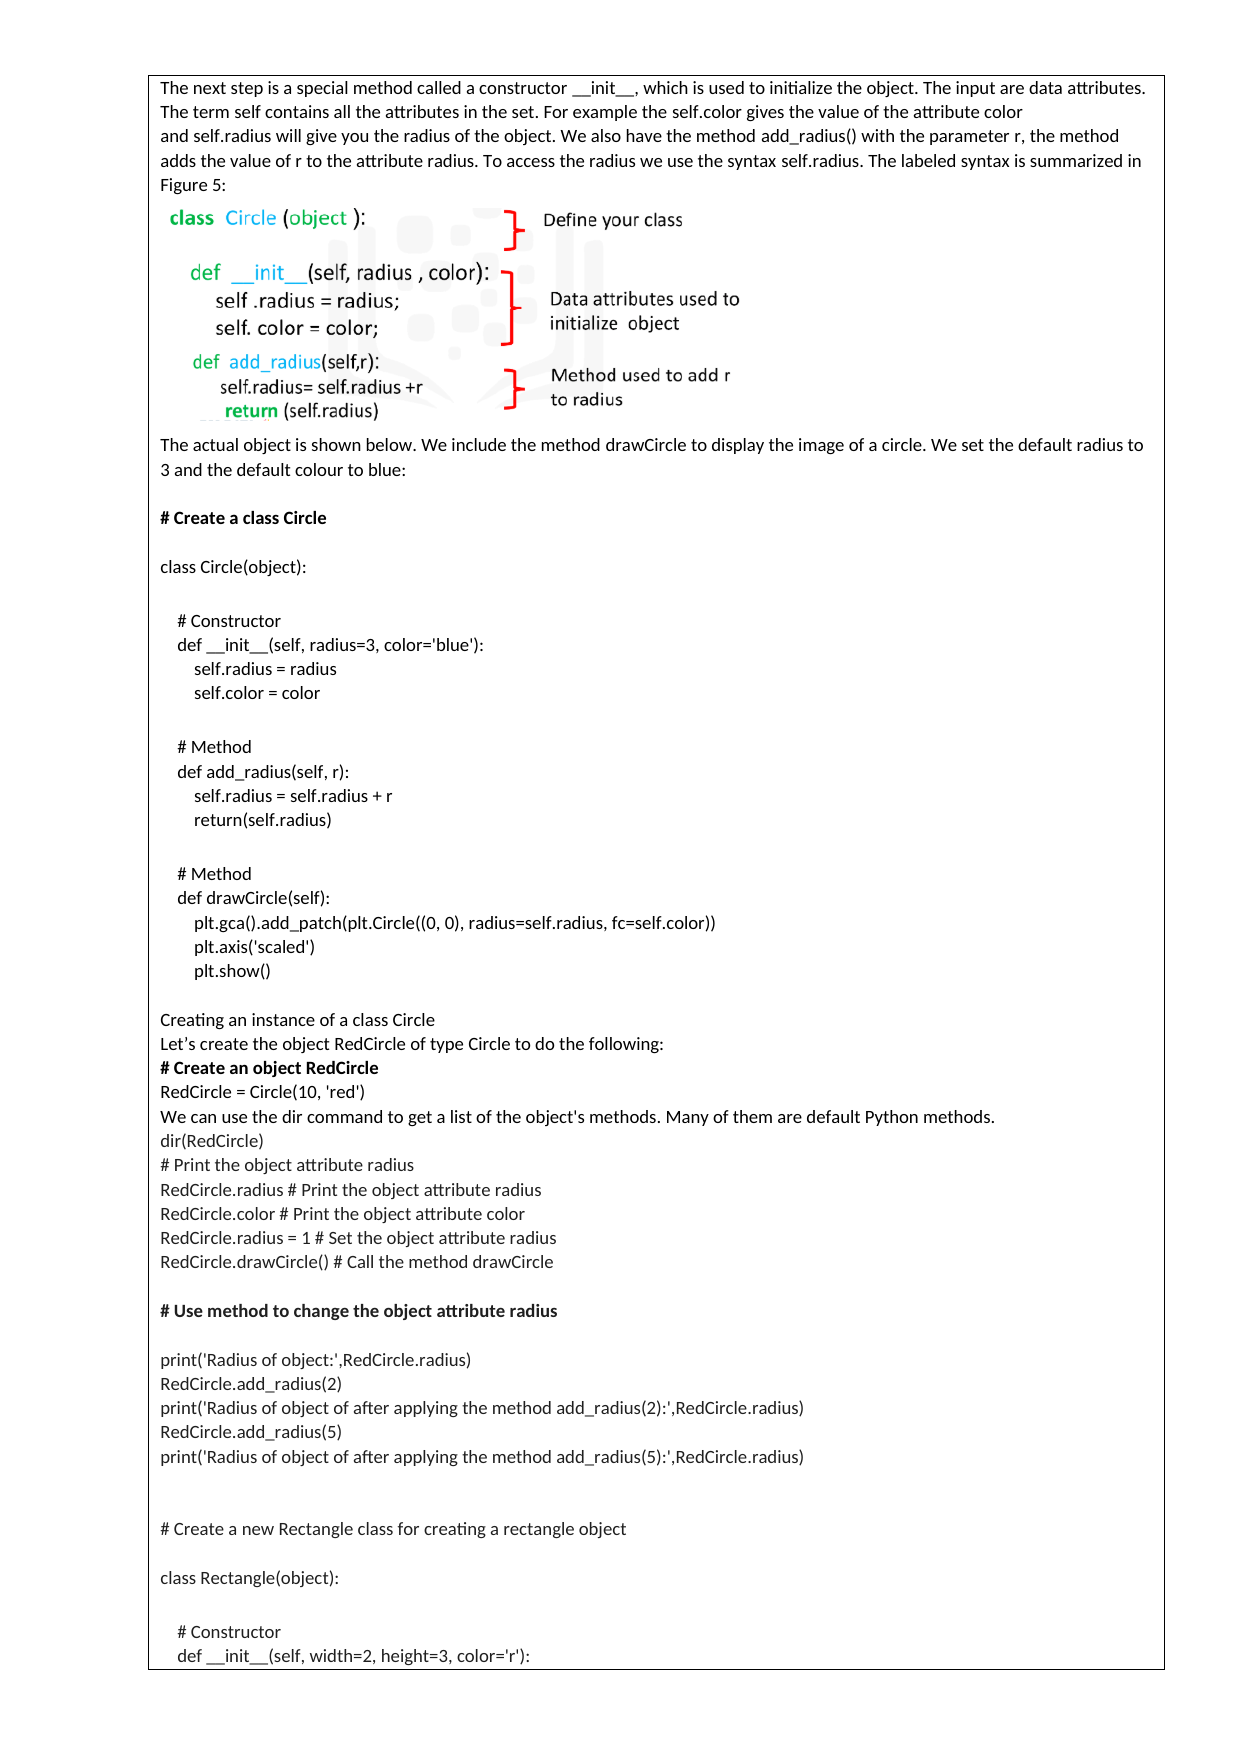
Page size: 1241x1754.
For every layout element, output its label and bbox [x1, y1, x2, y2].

picture [160, 197, 751, 432]
table_header [149, 76, 1164, 1669]
